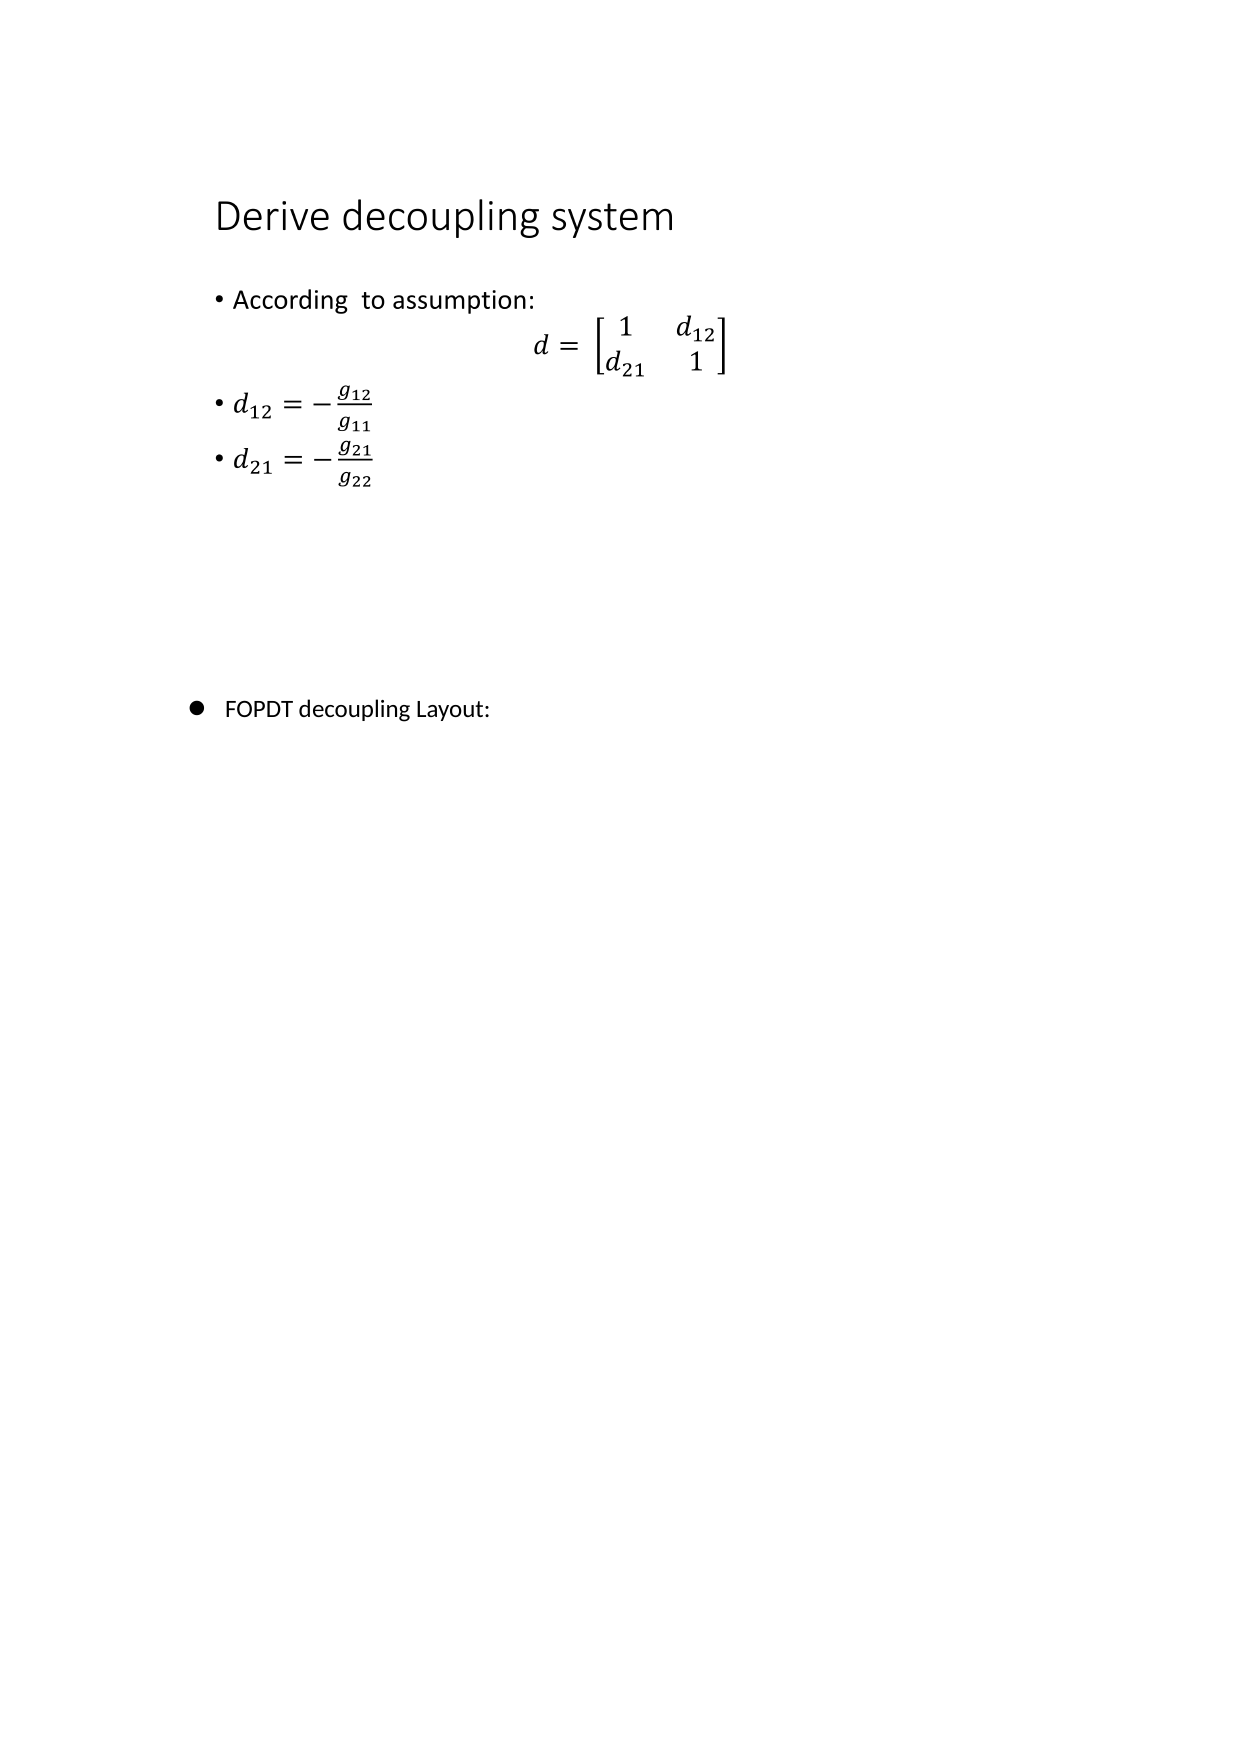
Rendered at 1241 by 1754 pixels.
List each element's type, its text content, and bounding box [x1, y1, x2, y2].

list FOPDT decoupling Layout: [187, 689, 1053, 727]
picture [187, 164, 1054, 632]
